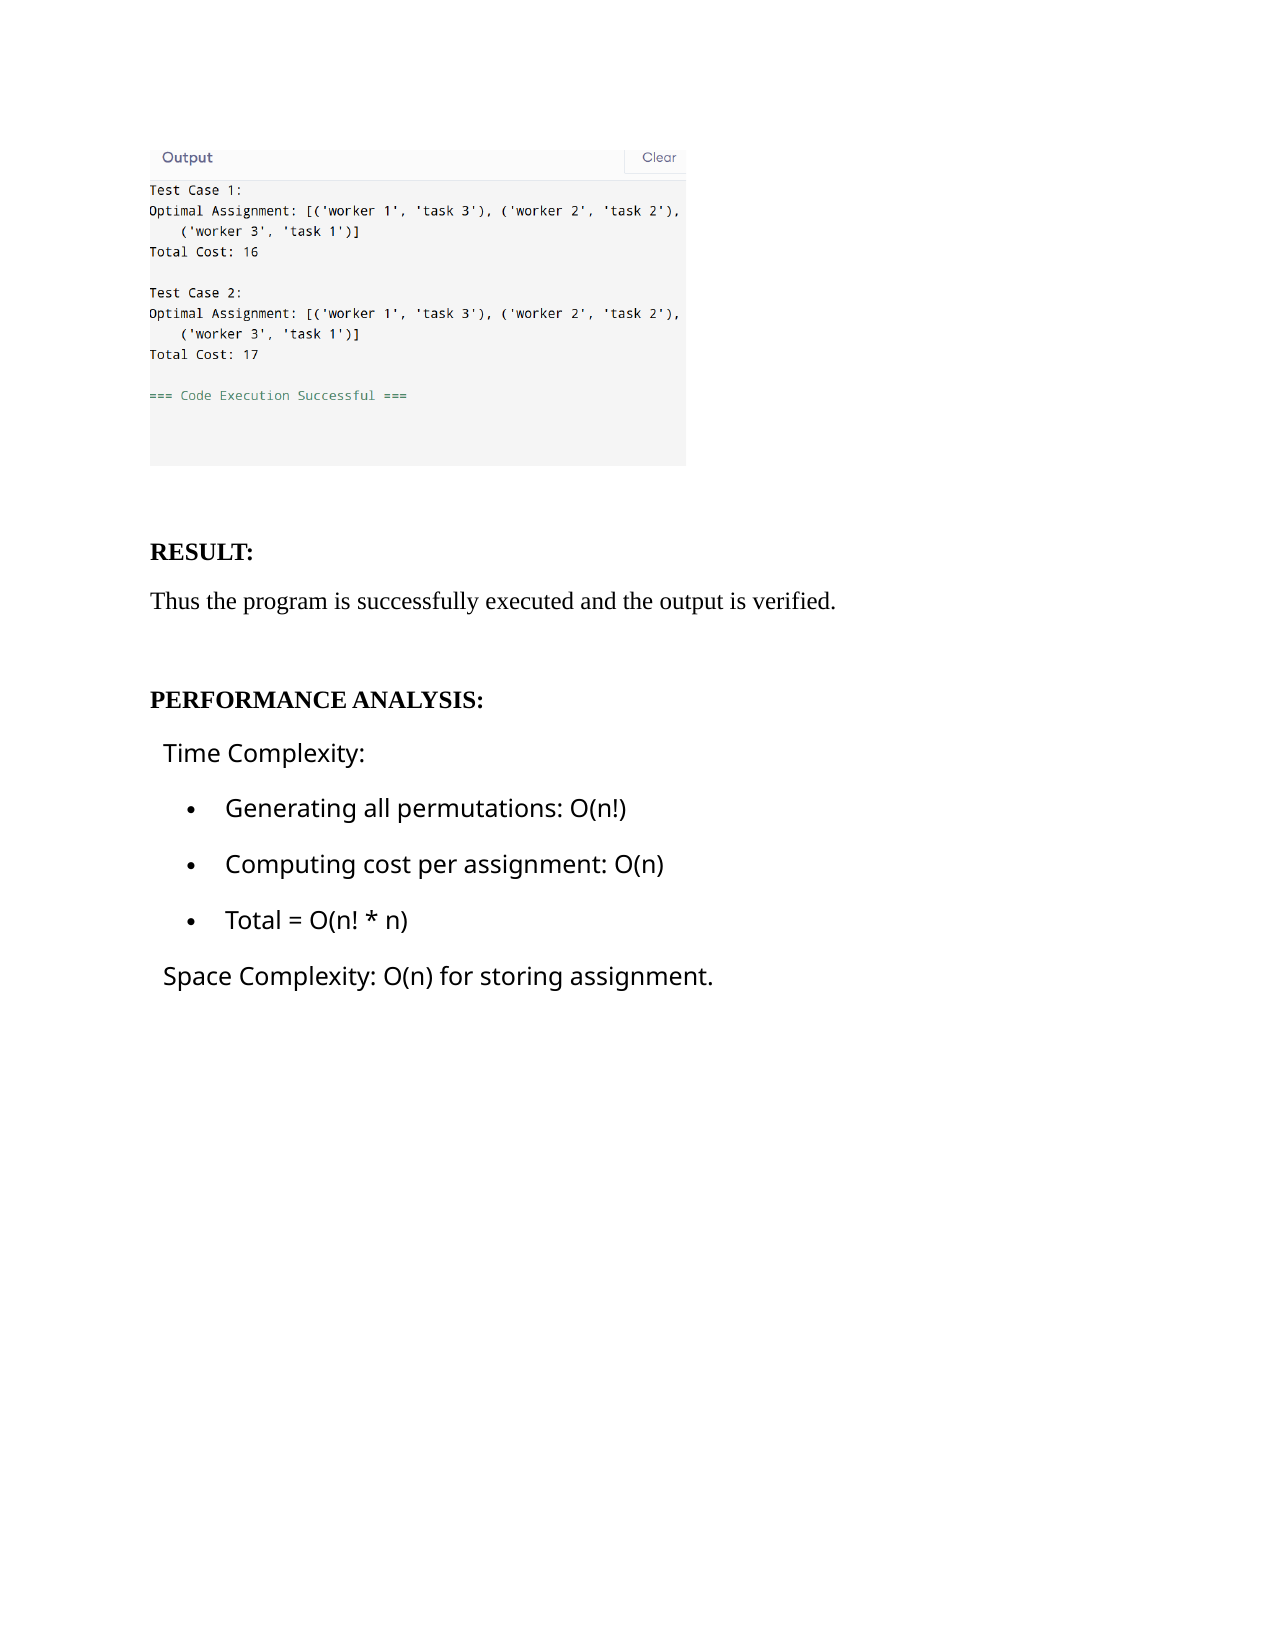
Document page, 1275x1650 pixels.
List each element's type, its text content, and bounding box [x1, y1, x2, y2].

text PERFORMANCE ANALYSIS: [150, 686, 1125, 714]
list Generating all permutations: O(n!) [187, 791, 1125, 825]
list Computing cost per assignment: O(n) [187, 847, 1125, 881]
text Space Complexity: O(n) for storing assignment. [150, 959, 1125, 993]
list Total = O(n! * n) [187, 903, 1125, 937]
text RESULT: [150, 537, 1125, 565]
picture [150, 150, 687, 466]
text Time Complexity: [150, 735, 1125, 769]
text Thus the program is successfully executed and the output is verified. [150, 586, 1125, 615]
